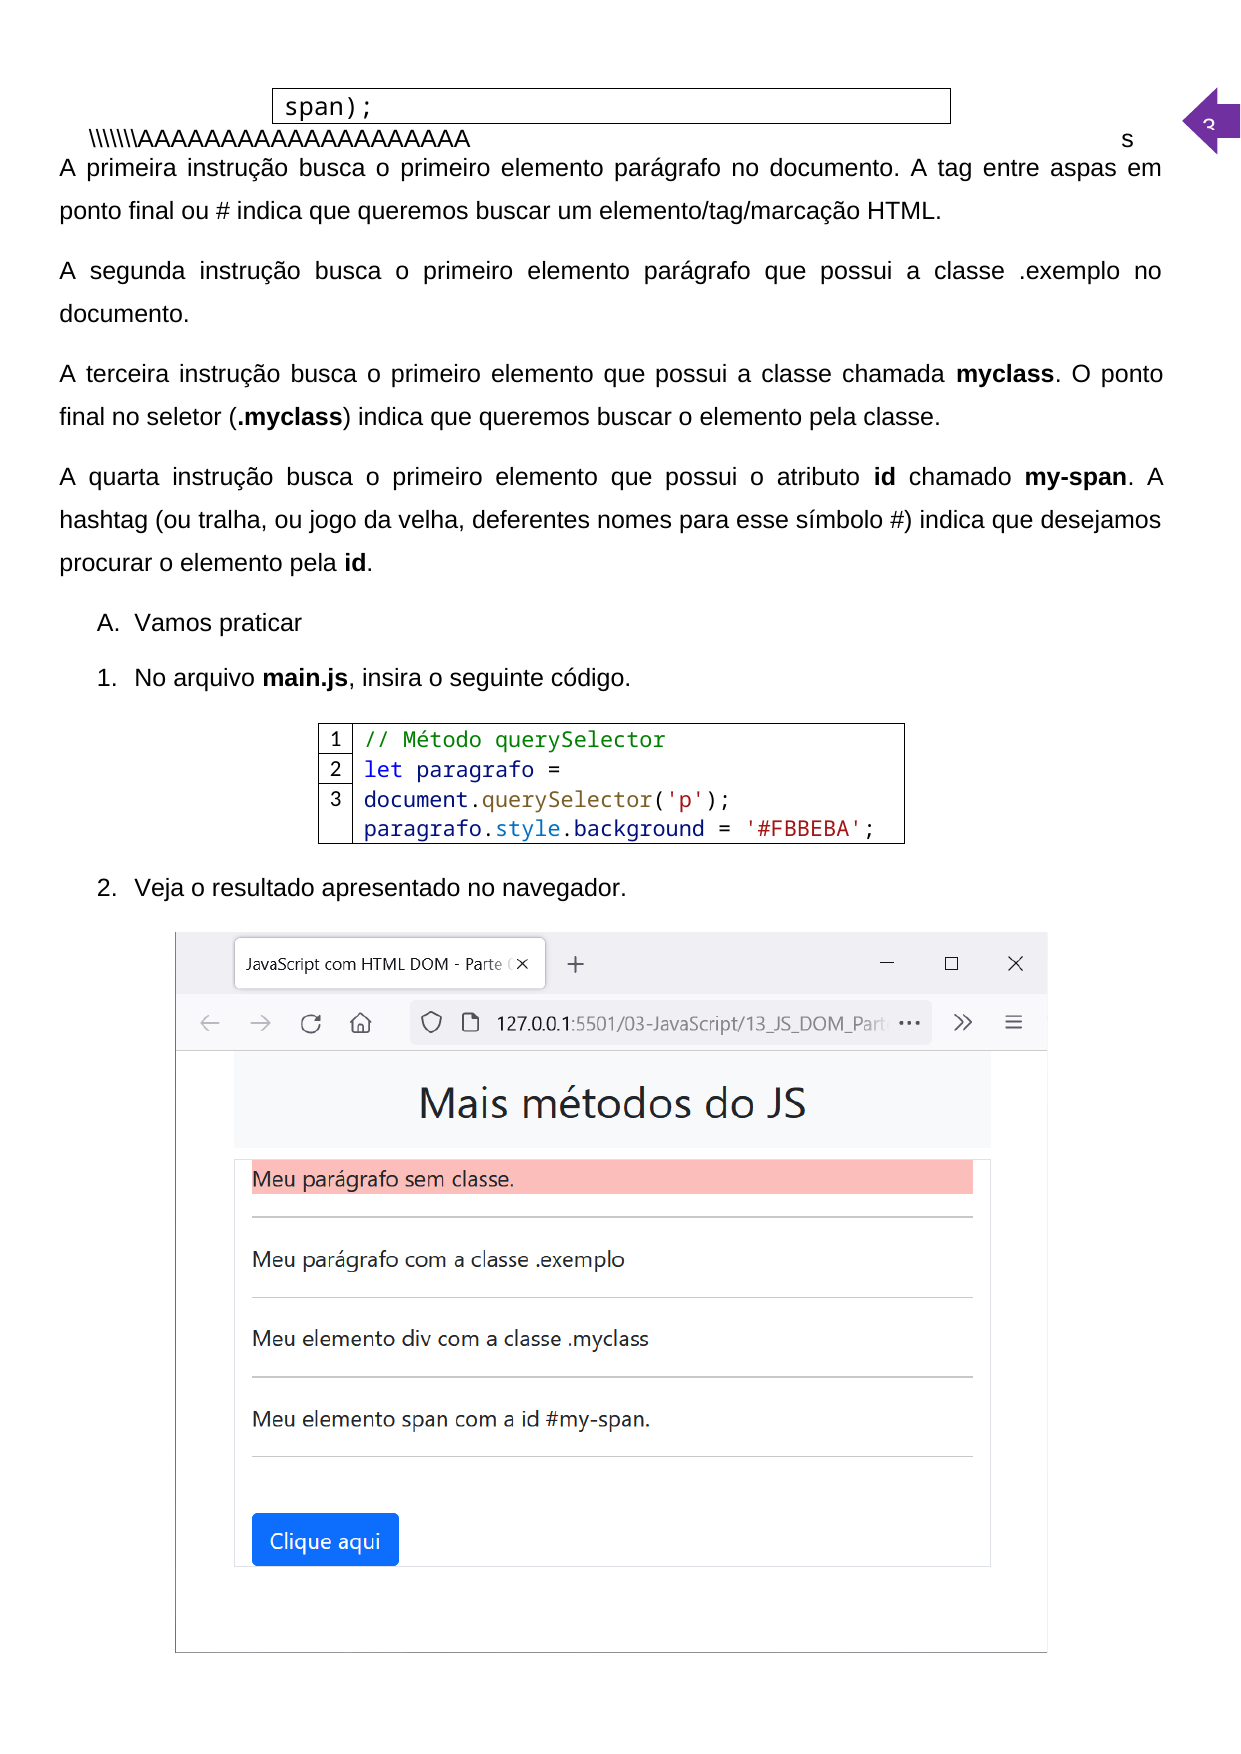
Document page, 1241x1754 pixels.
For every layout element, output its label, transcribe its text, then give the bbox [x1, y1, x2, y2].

text \\\\\\\AAAAAAAAAAAAAAAAAAAA s [59, 124, 1163, 153]
list No arquivo main.js, insira o seguinte código. [97, 663, 1163, 692]
text A primeira instrução busca o primeiro elemento parágrafo no documento. A tag entre aspas em ponto final ou # indica que queremos buscar um elemento/tag/marcação HTML. [59, 153, 1163, 224]
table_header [273, 89, 950, 123]
text A quarta instrução busca o primeiro elemento que possui o atributo id chamado my-span. A hashtag (ou tralha, ou jogo da velha, deferentes nomes para esse símbolo #) indica que desejamos procurar o elemento pela id. [59, 461, 1163, 576]
table_cell 2 [319, 754, 352, 783]
subtitle Vamos praticar [97, 607, 1163, 636]
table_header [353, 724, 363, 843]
table_cell 3 [319, 784, 352, 843]
text A segunda instrução busca o primeiro elemento parágrafo que possui a classe .exemplo no documento. [59, 256, 1163, 327]
picture [175, 932, 1048, 1653]
text A terceira instrução busca o primeiro elemento que possui a classe chamada myclass. O ponto final no seletor (.myclass) indica que queremos buscar o elemento pela classe. [59, 358, 1163, 430]
table_header 1 [319, 724, 352, 753]
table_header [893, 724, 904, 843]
list Veja o resultado apresentado no navegador. [97, 873, 1163, 902]
